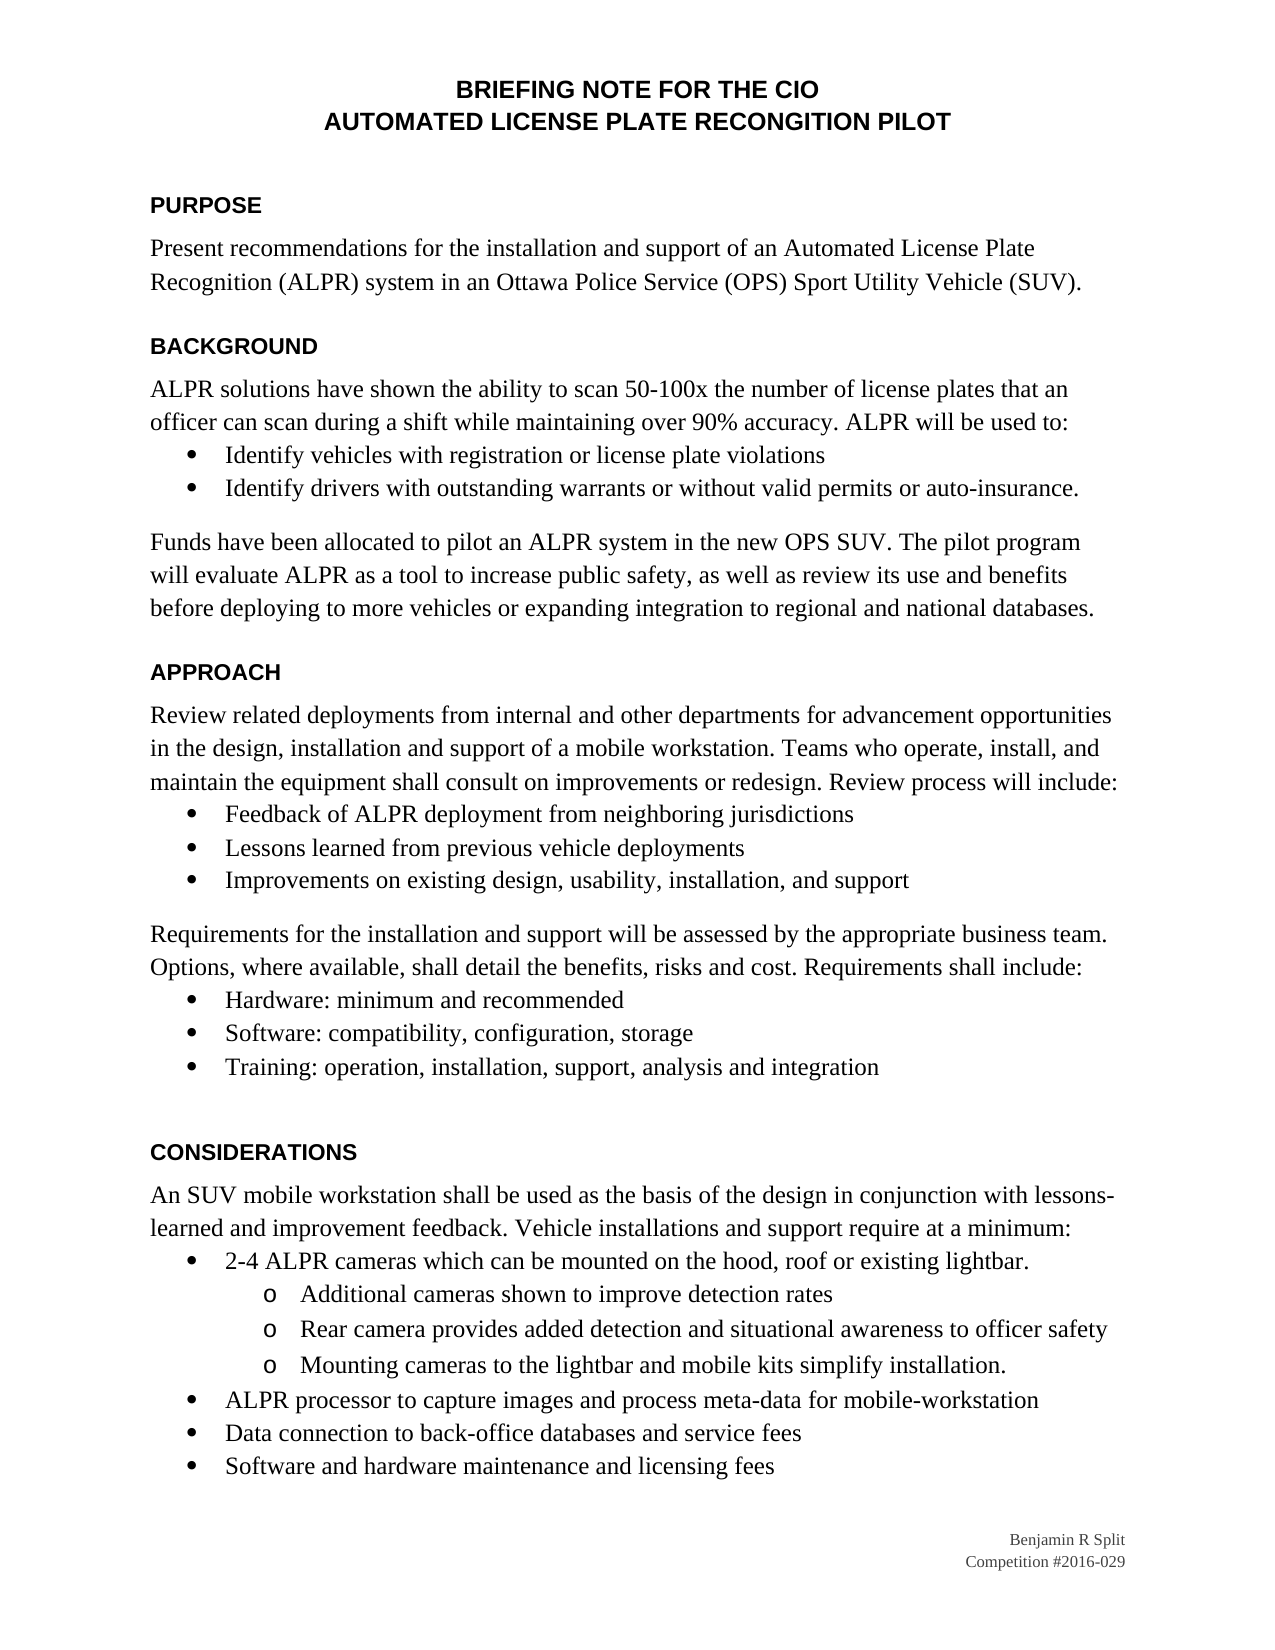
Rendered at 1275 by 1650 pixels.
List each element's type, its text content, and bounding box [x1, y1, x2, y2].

list Identify vehicles with registration or license plate violations [187, 440, 1125, 469]
subtitle Background [150, 333, 1125, 359]
list Rear camera provides added detection and situational awareness to officer safety [262, 1314, 1125, 1345]
list Lessons learned from previous vehicle deployments [187, 833, 1125, 861]
list Hardware: minimum and recommended [187, 986, 1125, 1014]
list Training: operation, installation, support, analysis and integration [187, 1052, 1125, 1080]
list Improvements on existing design, usability, installation, and support [187, 866, 1125, 894]
list Software: compatibility, configuration, storage [187, 1018, 1125, 1047]
list 2-4 ALPR cameras which can be mounted on the hood, roof or existing lightbar. [187, 1246, 1125, 1275]
subtitle Considerations [150, 1138, 1125, 1165]
list Feedback of ALPR deployment from neighboring jurisdictions [187, 799, 1125, 828]
subtitle Present recommendations for the installation and support of an Automated License Plate Recognition (ALPR) system in an Ottawa Police Service (OPS) Sport Utility Vehicle (SUV). [150, 233, 1125, 295]
list Software and hardware maintenance and licensing fees [187, 1451, 1125, 1480]
list ALPR processor to capture images and process meta-data for mobile-workstation [187, 1385, 1125, 1414]
subtitle Requirements for the installation and support will be assessed by the appropriate business team. Options, where available, shall detail the benefits, risks and cost. Requirements shall include: [150, 919, 1125, 981]
subtitle ALPR solutions have shown the ability to scan 50-100x the number of license plates that an officer can scan during a shift while maintaining over 90% accuracy. ALPR will be used to: [150, 374, 1125, 436]
list Additional cameras shown to improve detection rates [262, 1279, 1125, 1310]
subtitle Purpose [150, 192, 1125, 218]
list Identify drivers with outstanding warrants or without valid permits or auto-insurance. [187, 473, 1125, 502]
list Data connection to back-office databases and service fees [187, 1418, 1125, 1447]
text Funds have been allocated to pilot an ALPR system in the new OPS SUV. The pilot program will evaluate ALPR as a tool to increase public safety, as well as review its use and benefits before deploying to more vehicles or expanding integration to regional and national databases. [150, 527, 1125, 622]
subtitle Review related deployments from internal and other departments for advancement opportunities in the design, installation and support of a mobile workstation. Teams who operate, install, and maintain the equipment shall consult on improvements or redesign. Review process will include: [150, 701, 1125, 795]
subtitle An SUV mobile workstation shall be used as the basis of the design in conjunction with lessons-learned and improvement feedback. Vehicle installations and support require at a minimum: [150, 1180, 1125, 1242]
list Mounting cameras to the lightbar and mobile kits simplify installation. [262, 1350, 1125, 1381]
subtitle Approach [150, 659, 1125, 685]
